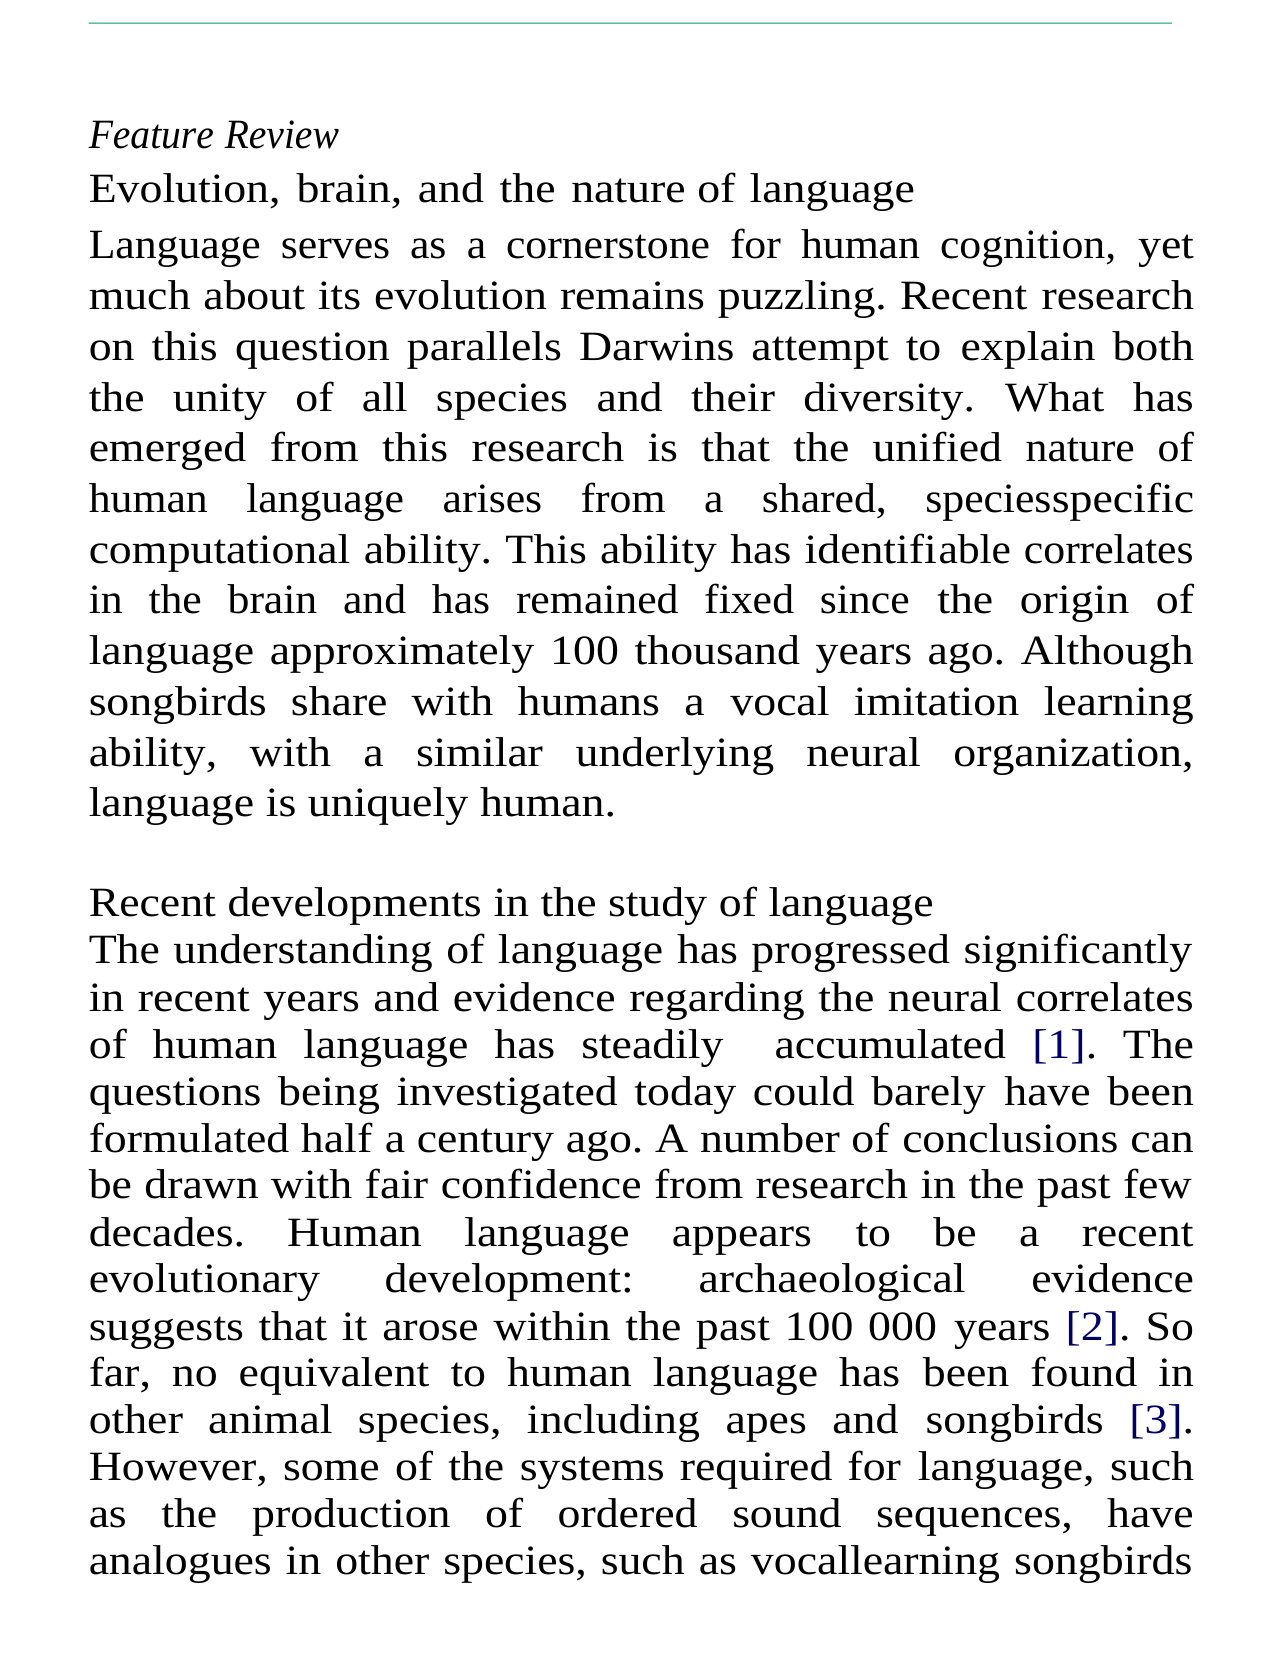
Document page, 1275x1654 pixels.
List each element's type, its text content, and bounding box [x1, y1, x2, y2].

text Language serves as a cornerstone for human cognition, yet much about its evolution remains puzzling. Recent research on this question parallels Darwins attempt to explain both the unity of all species and their diversity. What has emerged from this research is that the unified nature of human language arises from a shared, speciesspecific computational ability. This ability has identifiable correlates in the brain and has remained fixed since the origin of language approximately 100 thousand years ago. Although songbirds share with humans a vocal imitation learning ability, with a similar underlying neural organization, language is uniquely human. [88, 220, 1194, 826]
text Recent developments in the study of language [88, 877, 1198, 925]
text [88, 926, 1194, 1584]
text Feature Review [88, 110, 1198, 158]
title Evolution, brain, and the nature of language [88, 166, 1029, 212]
